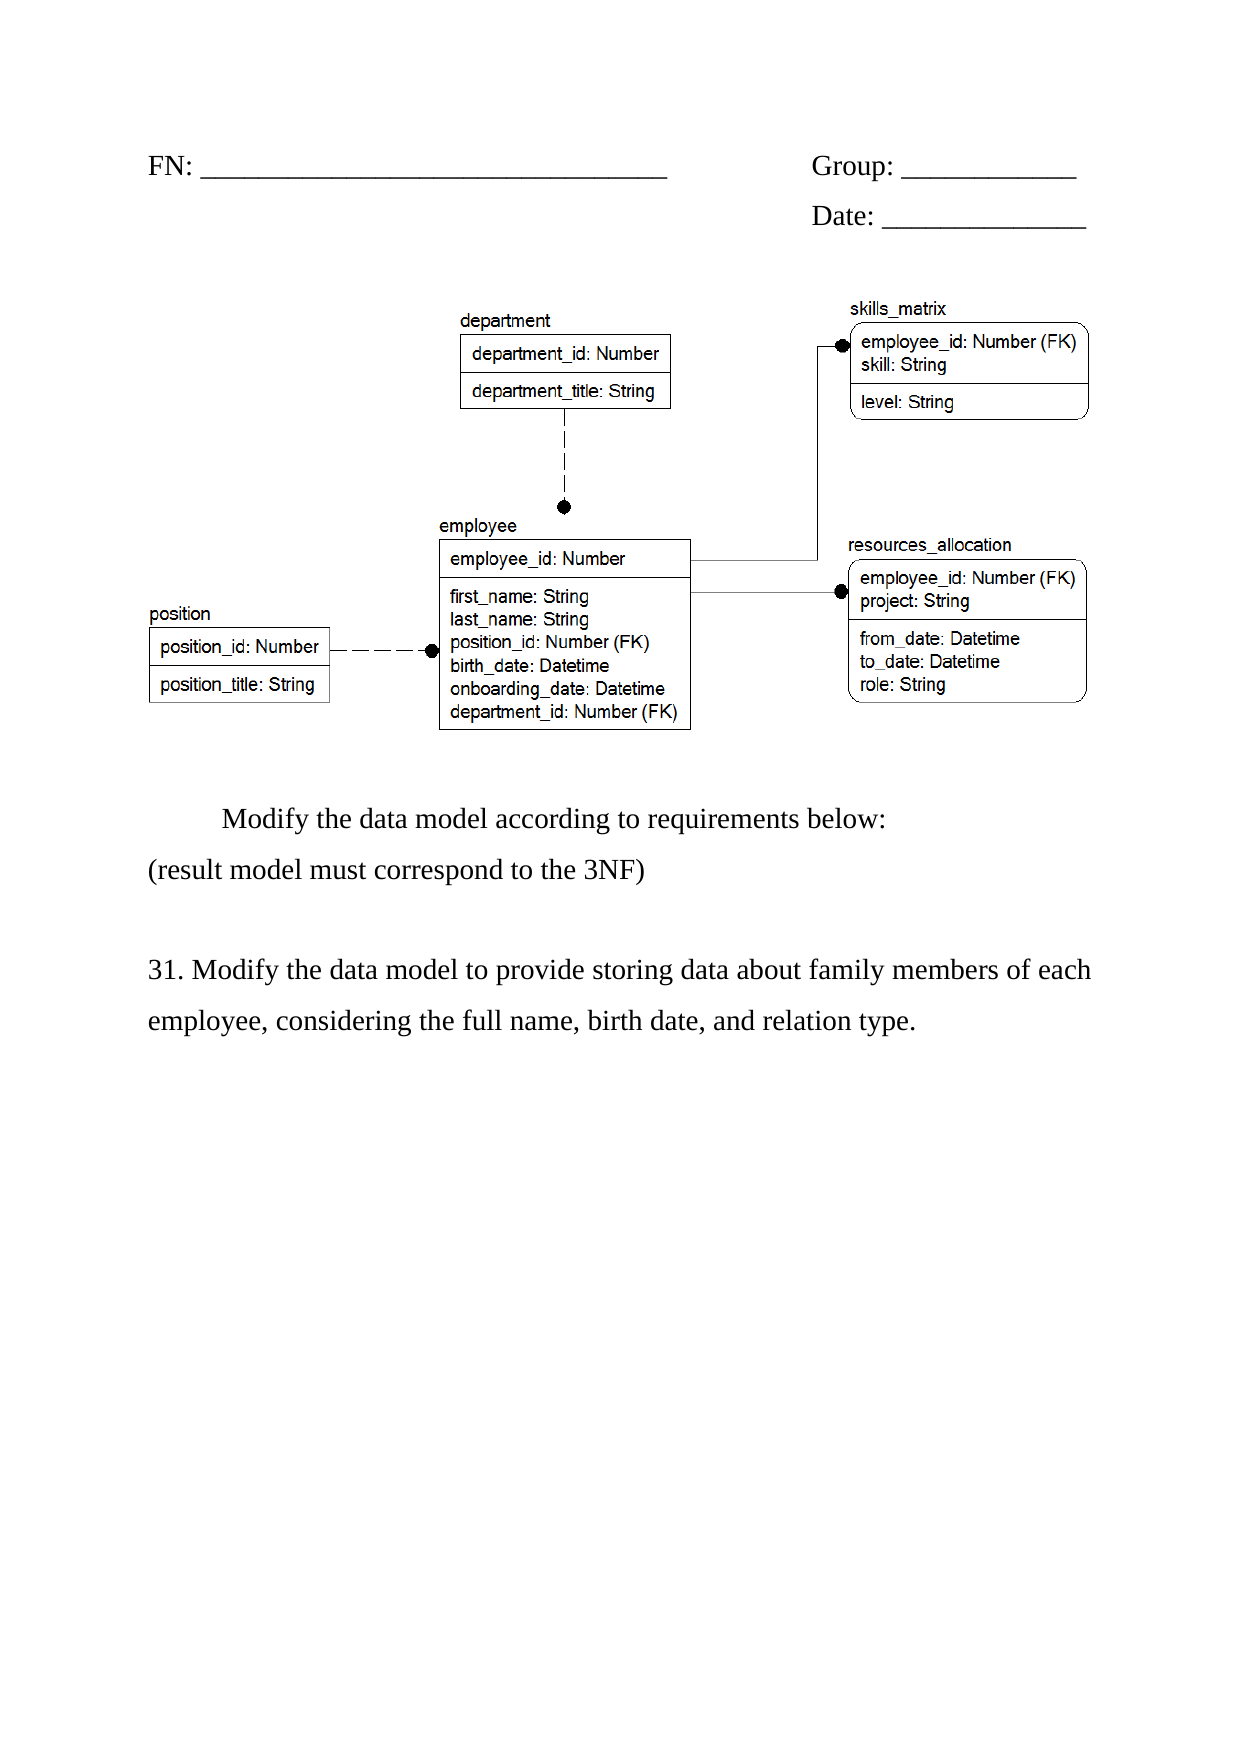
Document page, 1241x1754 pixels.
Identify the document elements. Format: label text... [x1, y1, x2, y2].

text Modify the data model according to requirements below: [148, 802, 1093, 835]
text Date: ______________ [738, 198, 1093, 231]
text 31. Modify the data model to provide storing data about family members of each employee, considering the full name, birth date, and relation type. [148, 952, 1093, 1036]
picture [147, 298, 1092, 735]
text FN: ________________________________ Group: ____________ [148, 148, 1093, 181]
text (result model must correspond to the 3NF) [148, 852, 1093, 885]
